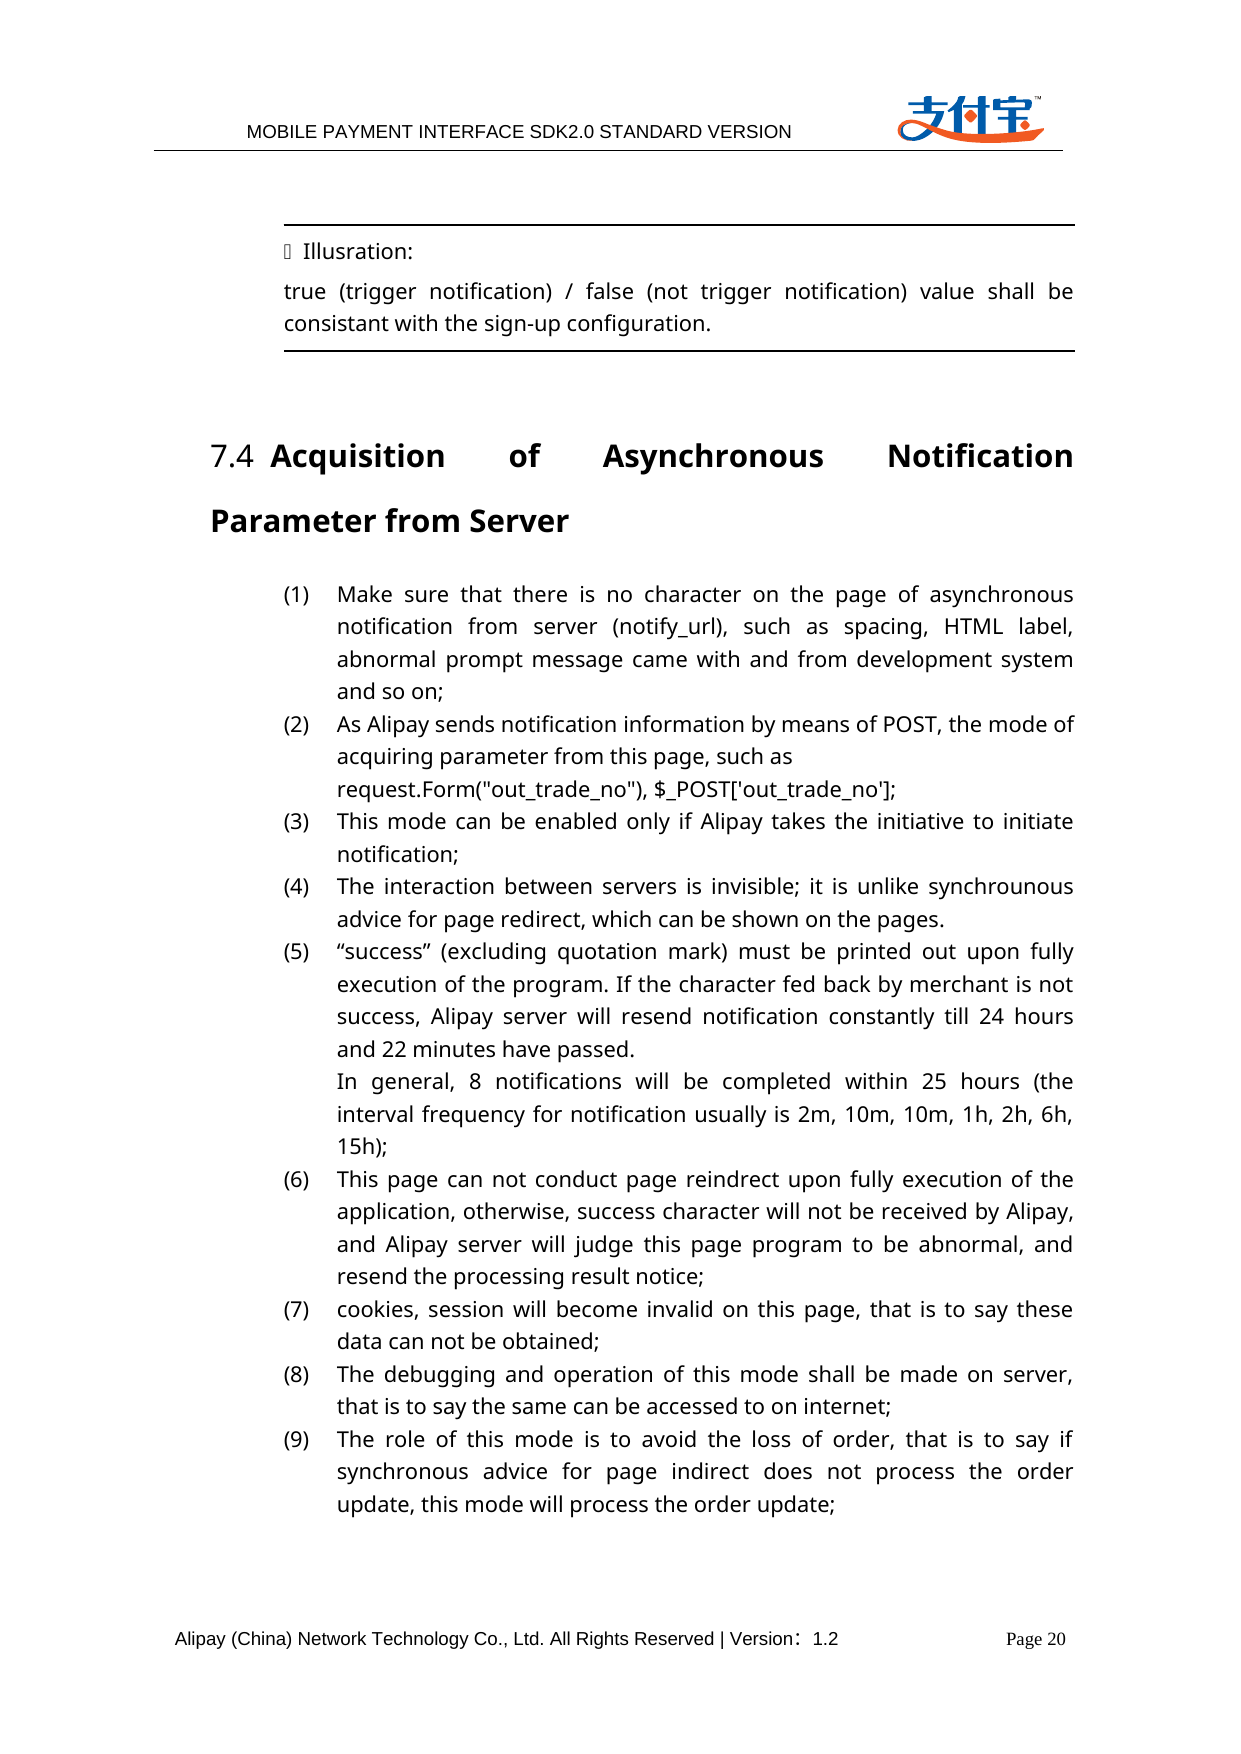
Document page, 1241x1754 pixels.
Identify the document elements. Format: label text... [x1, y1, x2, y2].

text cookies, session will become invalid on this page, that is to say these data can not be obtained; [283, 1292, 1075, 1357]
text This mode can be enabled only if Alipay takes the initiative to initiate notification; [283, 805, 1075, 870]
subtitle Illusration: [283, 225, 1075, 266]
text As Alipay sends notification information by means of POST, the mode of acquiring parameter from this page, such as [283, 707, 1075, 772]
list request.Form("out_trade_no"), $_POST['out_trade_no']; [337, 772, 1075, 805]
text Make sure that there is no character on the page of asynchronous notification from server (notify_url), such as spacing, HTML label, abnormal prompt message came with and from development system and so on; [283, 577, 1075, 707]
text The debugging and operation of this mode shall be made on server, that is to say the same can be accessed to on internet; [283, 1357, 1075, 1422]
text The interaction between servers is invisible; it is unlike synchrounous advice for page redirect, which can be shown on the pages. [283, 870, 1075, 935]
text The role of this mode is to avoid the loss of order, that is to say if synchronous advice for page indirect does not process the order update, this mode will process the order update; [283, 1422, 1075, 1520]
text This page can not conduct page reindrect upon fully execution of the application, otherwise, success character will not be received by Alipay, and Alipay server will judge this page program to be abnormal, and resend the processing result notice; [283, 1162, 1075, 1292]
subtitle Acquisition of Asynchronous Notification Parameter from Server [210, 422, 1075, 552]
text “success” (excluding quotation mark) must be printed out upon fully execution of the program. If the character fed back by merchant is not success, Alipay server will resend notification constantly till 24 hours and 22 minutes have passed. In general, 8 notifications will be completed within 25 hours (the interval frequency for notification usually is 2m, 10m, 10m, 1h, 2h, 6h, 15h); [283, 935, 1075, 1162]
text true (trigger notification) / false (not trigger notification) value shall be consistant with the sign-up configuration. [283, 274, 1075, 352]
